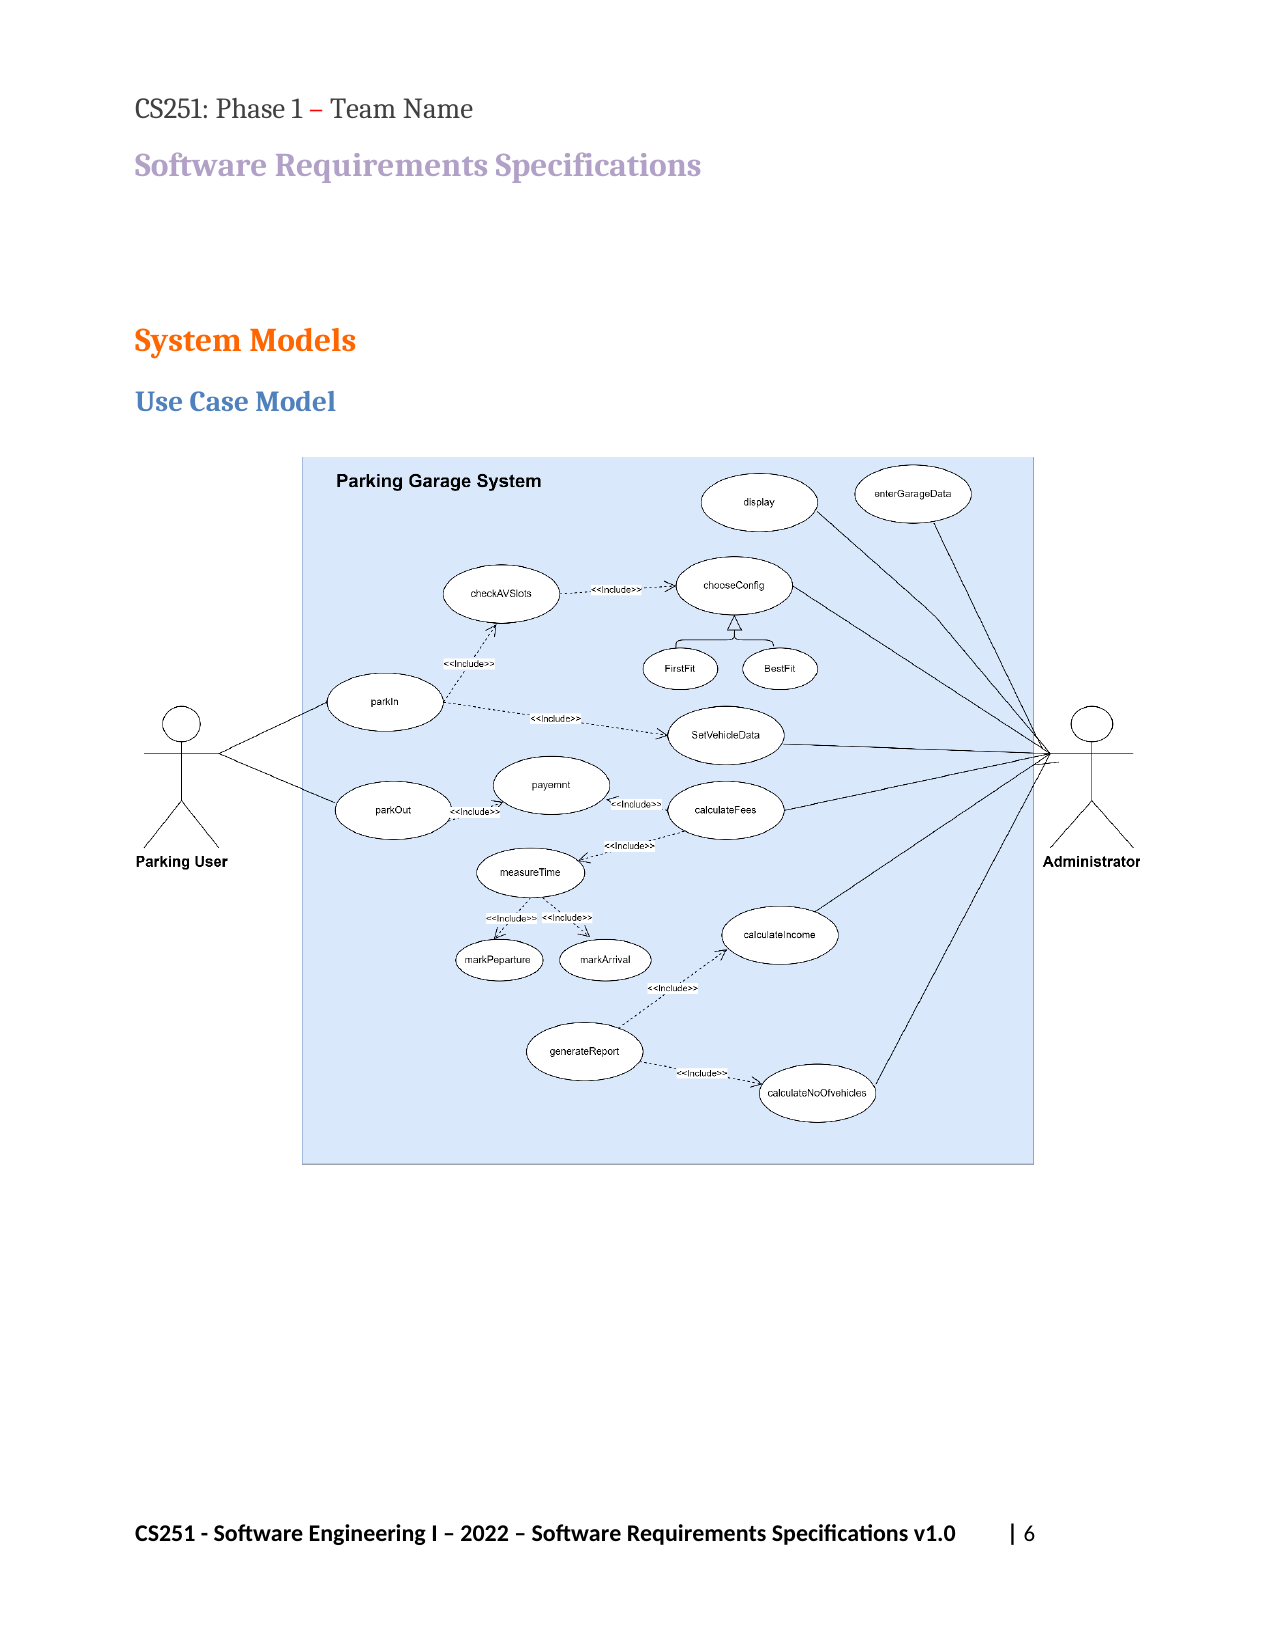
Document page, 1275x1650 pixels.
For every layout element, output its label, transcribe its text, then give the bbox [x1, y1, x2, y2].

subtitle Use Case Model [135, 385, 1140, 419]
picture [135, 457, 1140, 1165]
subtitle System Models [135, 322, 1140, 360]
